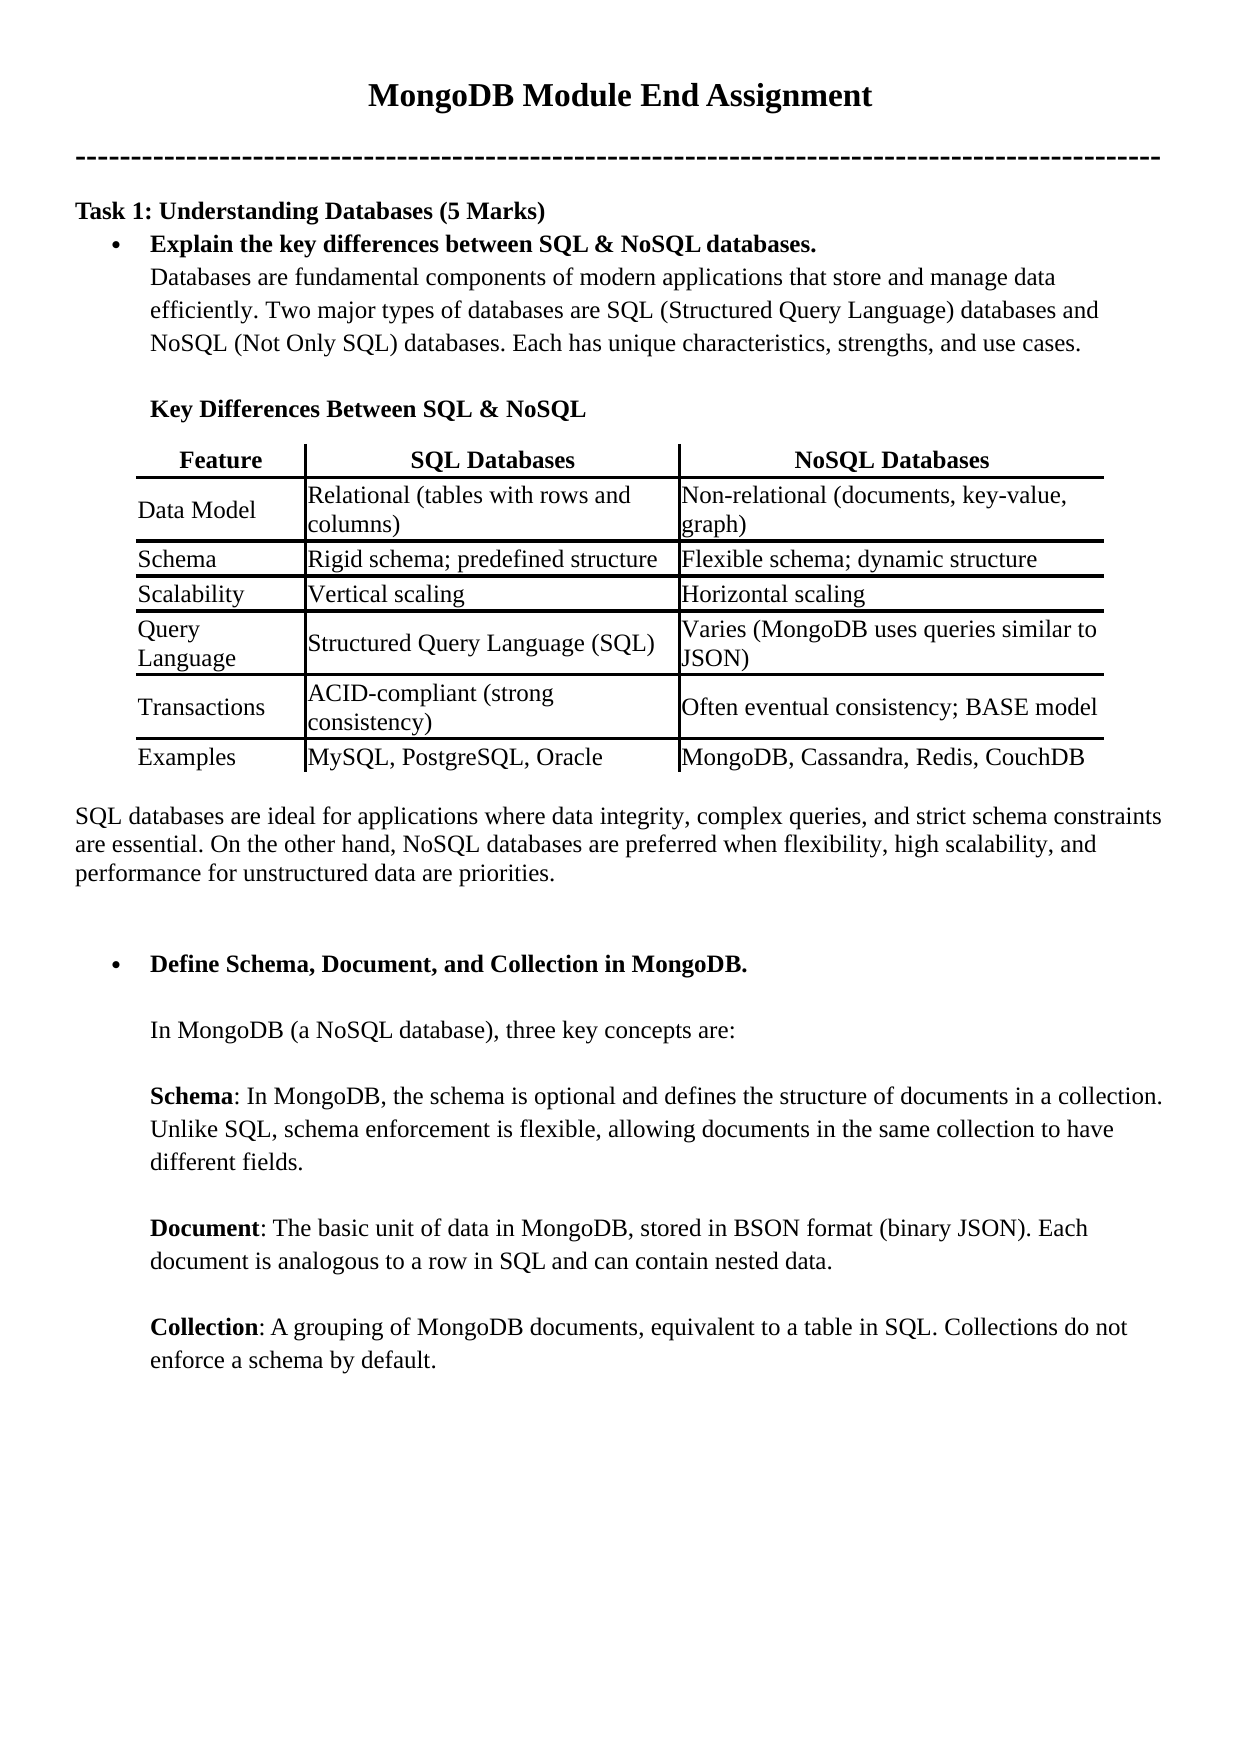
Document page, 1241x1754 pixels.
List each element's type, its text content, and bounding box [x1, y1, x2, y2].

text Databases are fundamental components of modern applications that store and manage data efficiently. Two major types of databases are SQL (Structured Query Language) databases and NoSQL (Not Only SQL) databases. Each has unique characteristics, strengths, and use cases. [150, 262, 1165, 357]
table_cell Non-relational (documents, key-value, graph) [681, 479, 1104, 539]
table_cell Varies (MongoDB uses queries similar to JSON) [681, 613, 1104, 673]
table_cell Scalability [136, 578, 304, 609]
table_cell Structured Query Language (SQL) [307, 613, 678, 673]
text Task 1: Understanding Databases (5 Marks) [75, 196, 1165, 225]
table_header NoSQL Databases [681, 444, 1104, 476]
text -------------------------------------------------------------------------------------------------- [75, 136, 1165, 174]
text Schema: In MongoDB, the schema is optional and defines the structure of documents in a collection. Unlike SQL, schema enforcement is flexible, allowing documents in the same collection to have different fields. [150, 1081, 1165, 1176]
text Collection: A grouping of MongoDB documents, equivalent to a table in SQL. Collections do not enforce a schema by default. [150, 1312, 1165, 1374]
list Define Schema, Document, and Collection in MongoDB. [112, 949, 1165, 978]
table_cell ACID-compliant (strong consistency) [307, 676, 678, 737]
table_header Feature [136, 444, 304, 476]
text In MongoDB (a NoSQL database), three key concepts are: [150, 1015, 1165, 1044]
list Explain the key differences between SQL & NoSQL databases. [112, 229, 1165, 258]
table_cell MongoDB, Cassandra, Redis, CouchDB [681, 740, 1104, 772]
table_cell Vertical scaling [307, 578, 678, 609]
table_cell MySQL, PostgreSQL, Oracle [307, 740, 678, 772]
table_cell Transactions [136, 676, 304, 737]
table_header SQL Databases [307, 444, 678, 476]
table_cell Examples [136, 740, 304, 772]
table_cell Relational (tables with rows and columns) [307, 479, 678, 539]
table_cell Often eventual consistency; BASE model [681, 676, 1104, 737]
list SQL databases are ideal for applications where data integrity, complex queries, and strict schema constraints are essential. On the other hand, NoSQL databases are preferred when flexibility, high scalability, and performance for unstructured data are priorities. [75, 490, 1165, 887]
table_cell Horizontal scaling [681, 578, 1104, 609]
text Key Differences Between SQL & NoSQL [150, 394, 1165, 423]
table_cell Query Language [136, 613, 304, 673]
table_cell Flexible schema; dynamic structure [681, 543, 1104, 574]
text Document: The basic unit of data in MongoDB, stored in BSON format (binary JSON). Each document is analogous to a row in SQL and can contain nested data. [150, 1213, 1165, 1275]
text MongoDB Module End Assignment [75, 75, 1165, 113]
table_cell Rigid schema; predefined structure [307, 543, 678, 574]
table_cell Data Model [136, 479, 304, 539]
table_cell Schema [136, 543, 304, 574]
